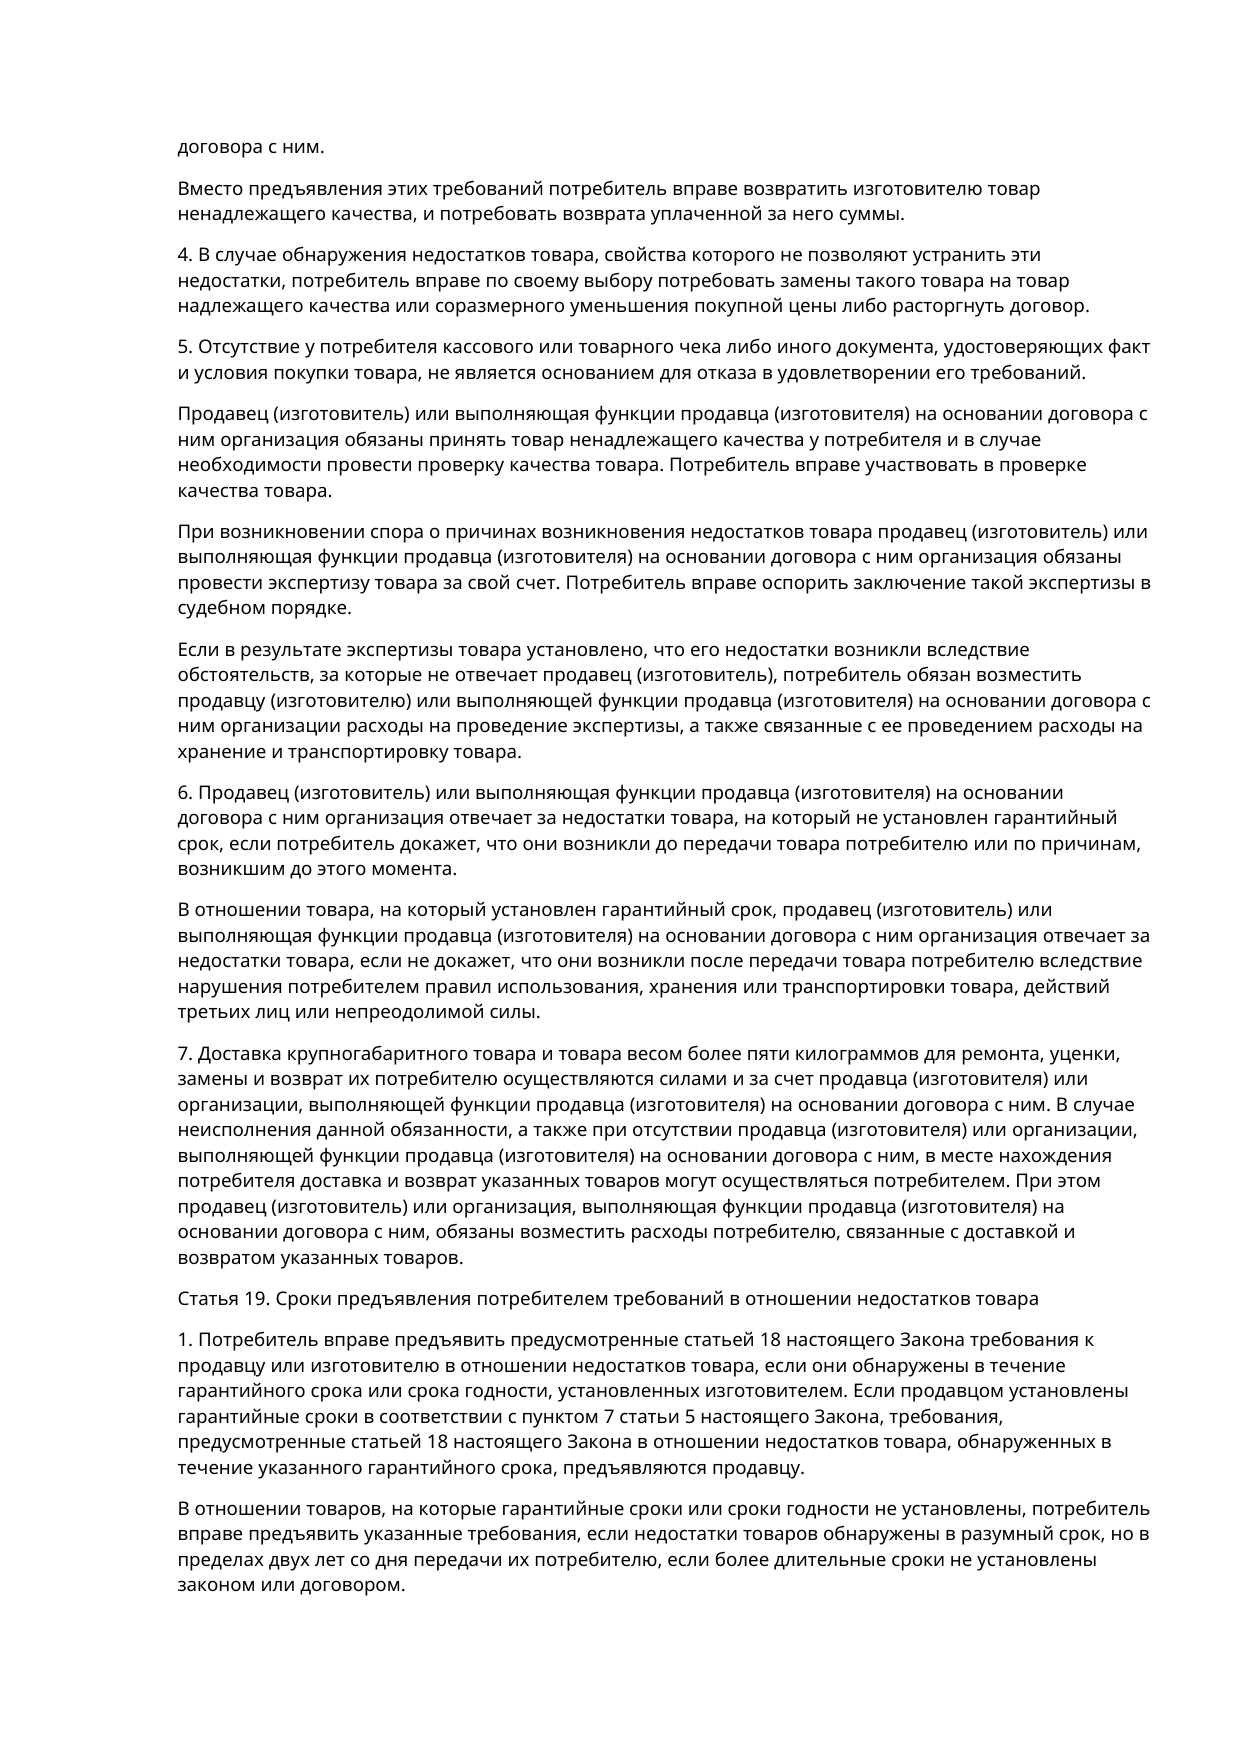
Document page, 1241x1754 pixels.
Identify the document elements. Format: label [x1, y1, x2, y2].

table_header [177, 118, 1152, 1613]
